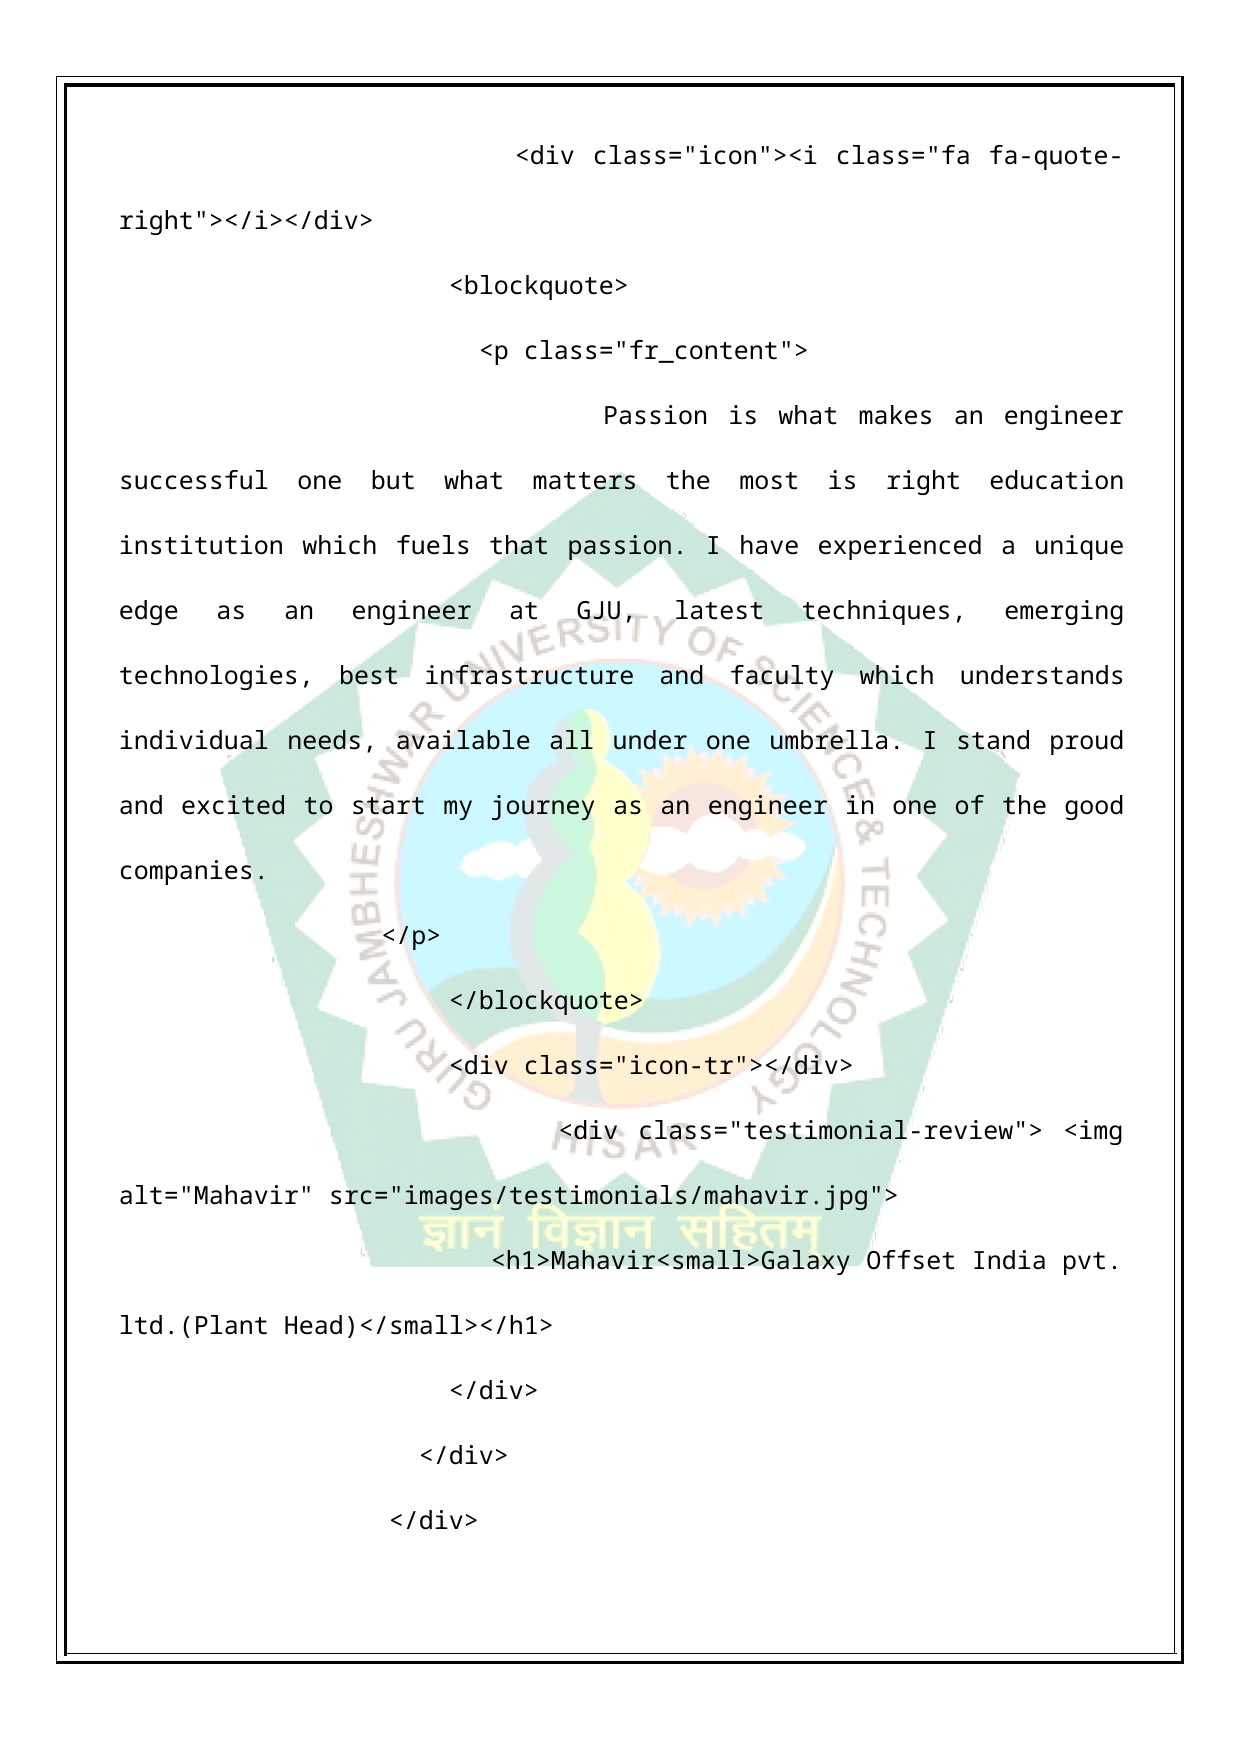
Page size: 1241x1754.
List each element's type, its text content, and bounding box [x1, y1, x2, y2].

list </div> [119, 1487, 1125, 1552]
list </div> [119, 1357, 1125, 1422]
list <blockquote> [119, 252, 1125, 317]
list <h1>Mahavir<small>Galaxy Offset India pvt. ltd.(Plant Head)</small></h1> [119, 1227, 1125, 1357]
list Passion is what makes an engineer successful one but what matters the most is right education institution which fuels that passion. I have experienced a unique edge as an engineer at GJU, latest techniques, emerging technologies, best infrastructure and faculty which understands individual needs, available all under one umbrella. I stand proud and excited to start my journey as an engineer in one of the good companies. [119, 382, 1125, 902]
list </div> [119, 1422, 1125, 1487]
list <div class="icon-tr"></div> [119, 1032, 1125, 1097]
list <p class="fr_content"> [119, 317, 1125, 382]
list </blockquote> [119, 967, 1125, 1032]
list <div class="testimonial-review"> <img alt="Mahavir" src="images/testimonials/mahavir.jpg"> [119, 1097, 1125, 1227]
list </p> [119, 902, 1125, 967]
list <div class="icon"><i class="fa fa-quote-right"></i></div> [119, 122, 1125, 252]
